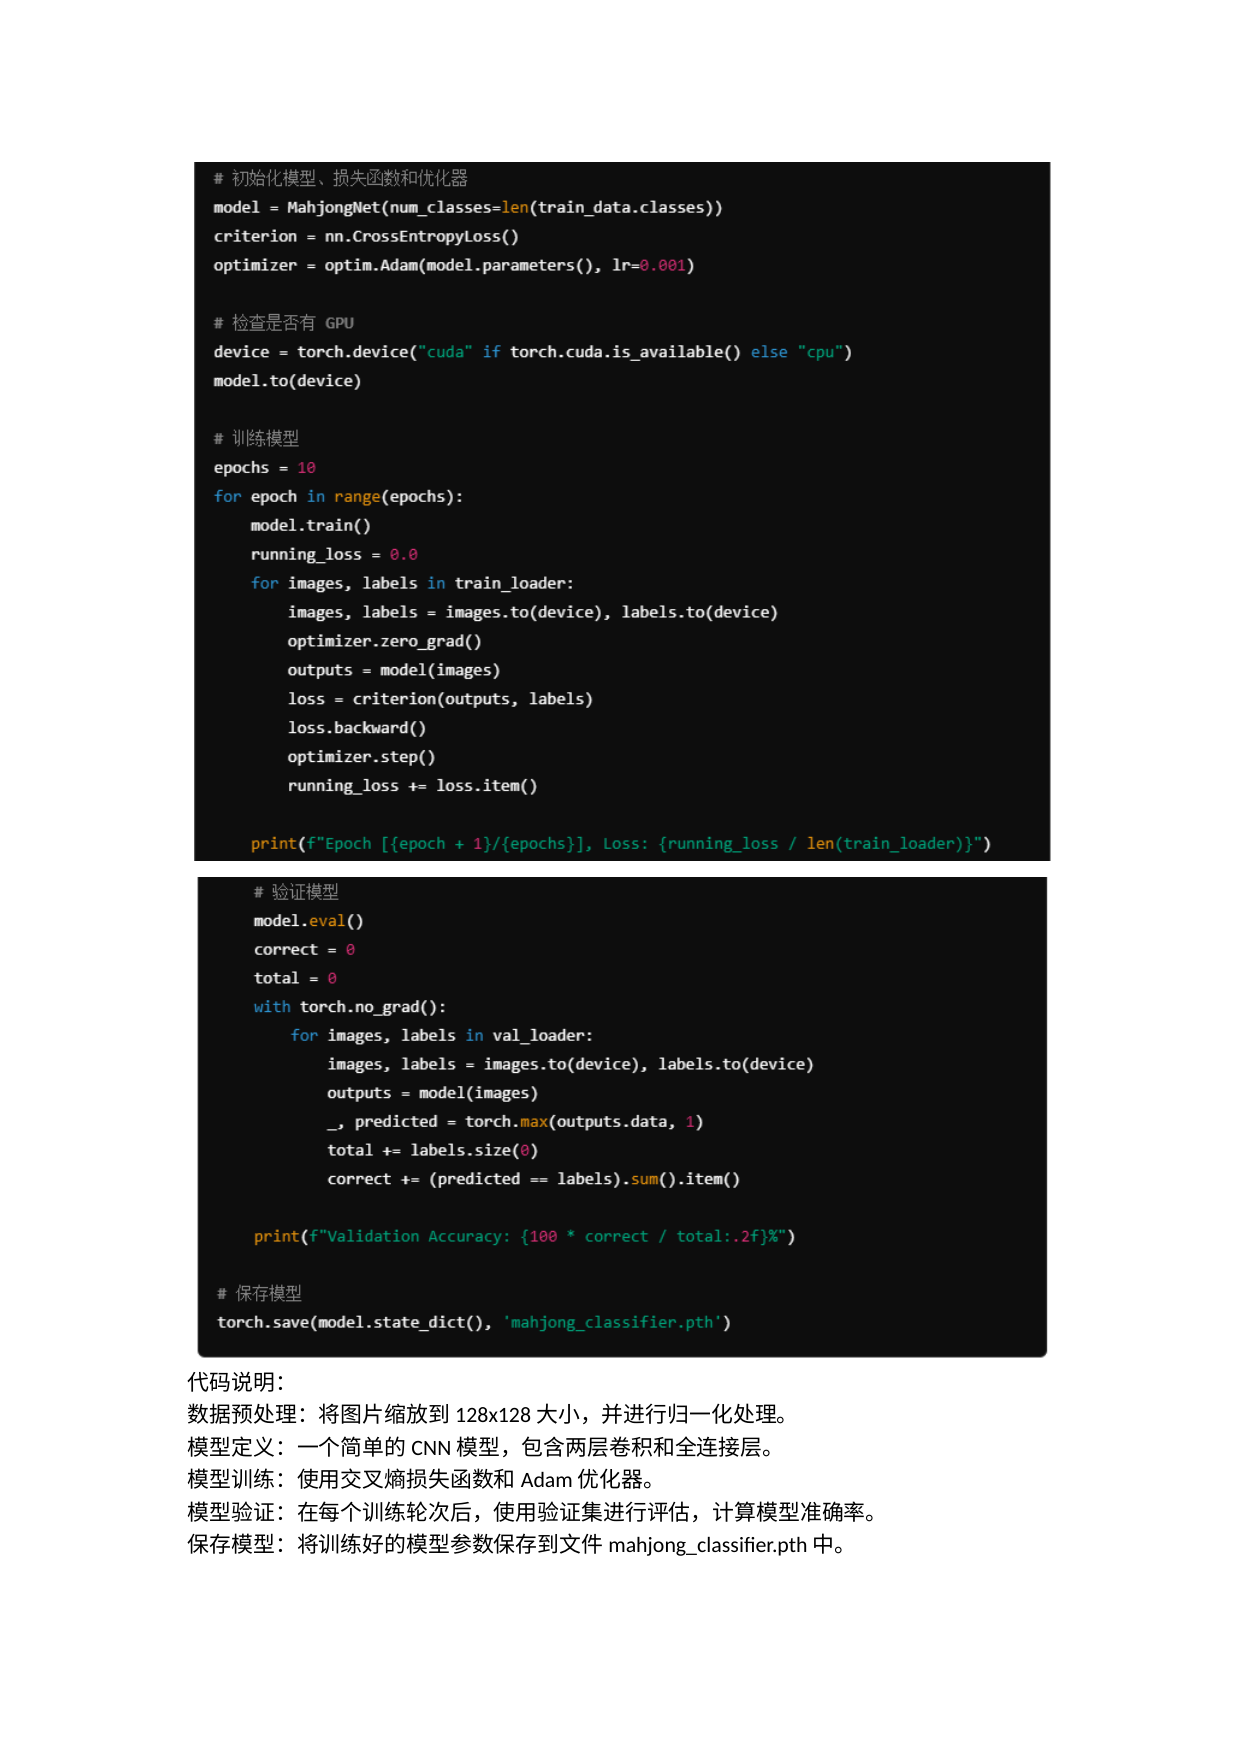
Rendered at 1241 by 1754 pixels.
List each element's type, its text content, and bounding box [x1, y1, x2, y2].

text 模型验证：在每个训练轮次后，使用验证集进行评估，计算模型准确率。 [187, 1494, 1053, 1527]
text 保存模型：将训练好的模型参数保存到文件 mahjong_classifier.pth 中。 [187, 1527, 1053, 1559]
text 数据预处理：将图片缩放到 128x128 大小，并进行归一化处理。 [187, 1397, 1053, 1429]
picture [187, 877, 1052, 1360]
text 模型训练：使用交叉熵损失函数和 Adam 优化器。 [187, 1462, 1053, 1494]
text 代码说明： [187, 1364, 1053, 1397]
text 模型定义：一个简单的 CNN 模型，包含两层卷积和全连接层。 [187, 1429, 1053, 1462]
picture [187, 162, 1053, 861]
